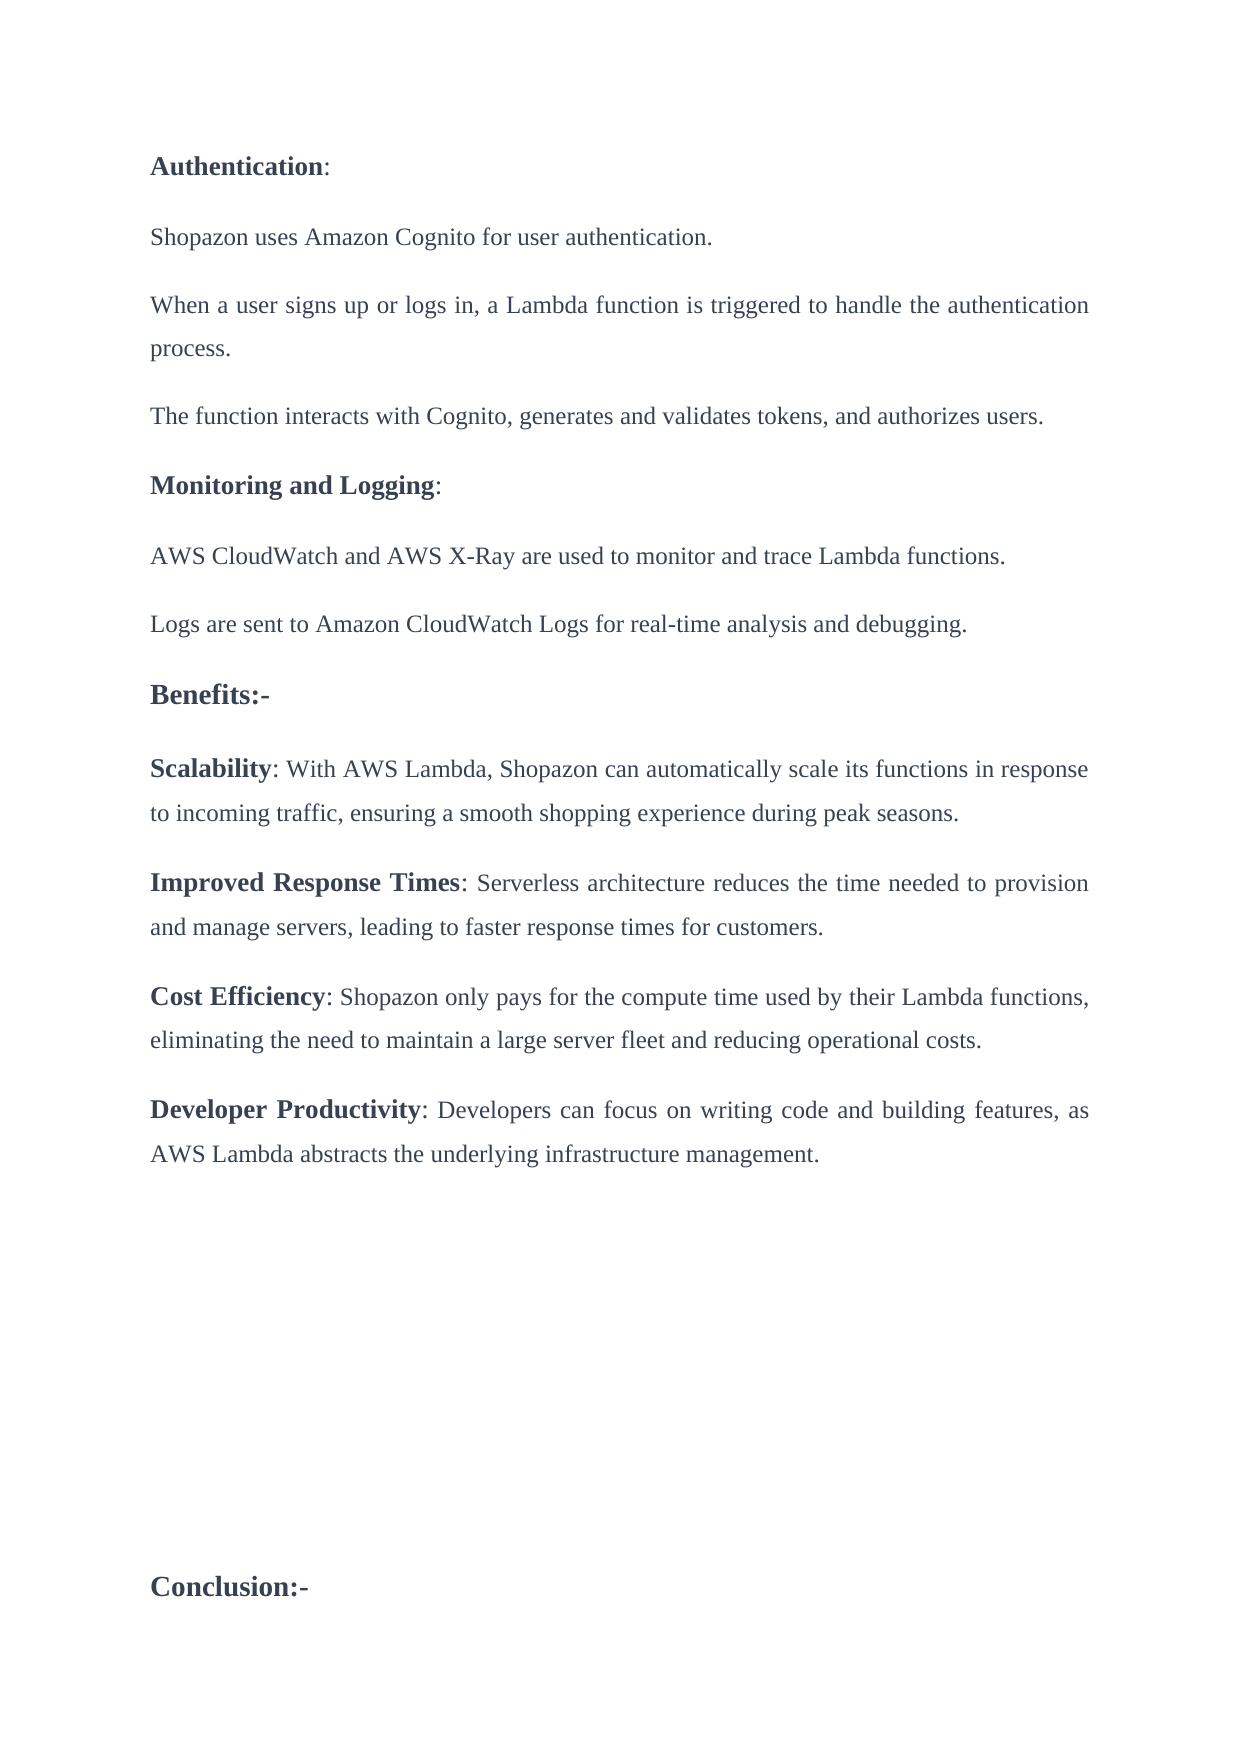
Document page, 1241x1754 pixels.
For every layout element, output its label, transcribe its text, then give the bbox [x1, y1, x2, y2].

subtitle Shopazon uses Amazon Cognito for user authentication. [150, 222, 1090, 250]
subtitle Developer Productivity: Developers can focus on writing code and building features, as AWS Lambda abstracts the underlying infrastructure management. [150, 1093, 1090, 1168]
subtitle AWS CloudWatch and AWS X-Ray are used to monitor and trace Lambda functions. [150, 541, 1090, 569]
subtitle When a user signs up or logs in, a Lambda function is triggered to handle the authentication process. [150, 290, 1090, 362]
subtitle Cost Efficiency: Shopazon only pays for the compute time used by their Lambda functions, eliminating the need to maintain a large server fleet and reducing operational costs. [150, 980, 1090, 1054]
subtitle Improved Response Times: Serverless architecture reduces the time needed to provision and manage servers, leading to faster response times for customers. [150, 866, 1090, 940]
subtitle Conclusion:- [150, 1569, 1090, 1602]
subtitle Scalability: With AWS Lambda, Shopazon can automatically scale its functions in response to incoming traffic, ensuring a smooth shopping experience during peak seasons. [150, 752, 1090, 827]
subtitle Benefits:- [150, 677, 1090, 711]
subtitle Authentication: [150, 150, 1090, 181]
subtitle Monitoring and Logging: [150, 469, 1090, 500]
subtitle The function interacts with Cognito, generates and validates tokens, and authorizes users. [150, 401, 1090, 430]
subtitle Logs are sent to Amazon CloudWatch Logs for real-time analysis and debugging. [150, 609, 1090, 638]
